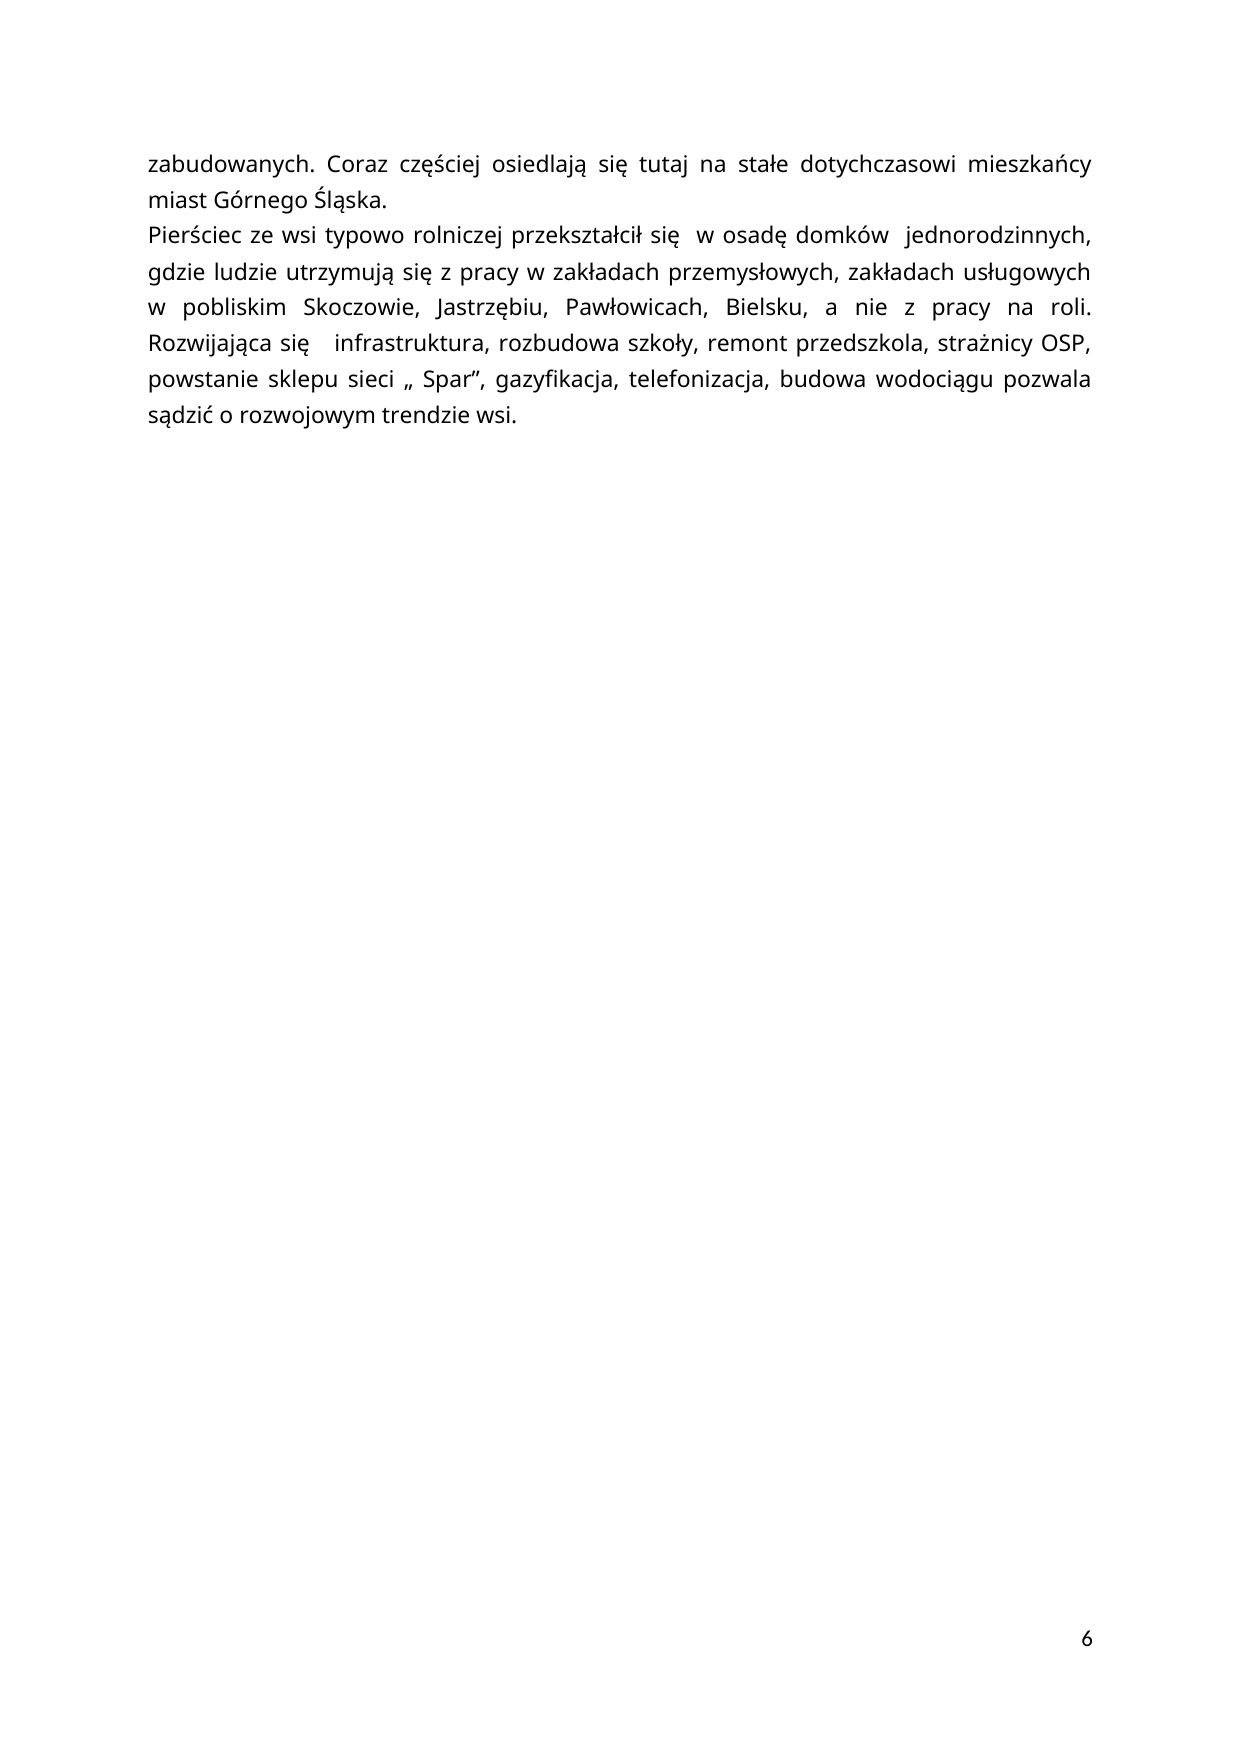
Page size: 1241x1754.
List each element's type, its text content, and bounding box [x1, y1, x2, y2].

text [148, 148, 1093, 215]
text Pierściec ze wsi typowo rolniczej przekształcił się w osadę domków jednorodzinnych, gdzie ludzie utrzymują się z pracy w zakładach przemysłowych, zakładach usługowych w pobliskim Skoczowie, Jastrzębiu, Pawłowicach, Bielsku, a nie z pracy na roli. Rozwijająca się infrastruktura, rozbudowa szkoły, remont przedszkola, strażnicy OSP, powstanie sklepu sieci „ Spar”, gazyfikacja, telefonizacja, budowa wodociągu pozwala sądzić o rozwojowym trendzie wsi. [148, 219, 1093, 430]
